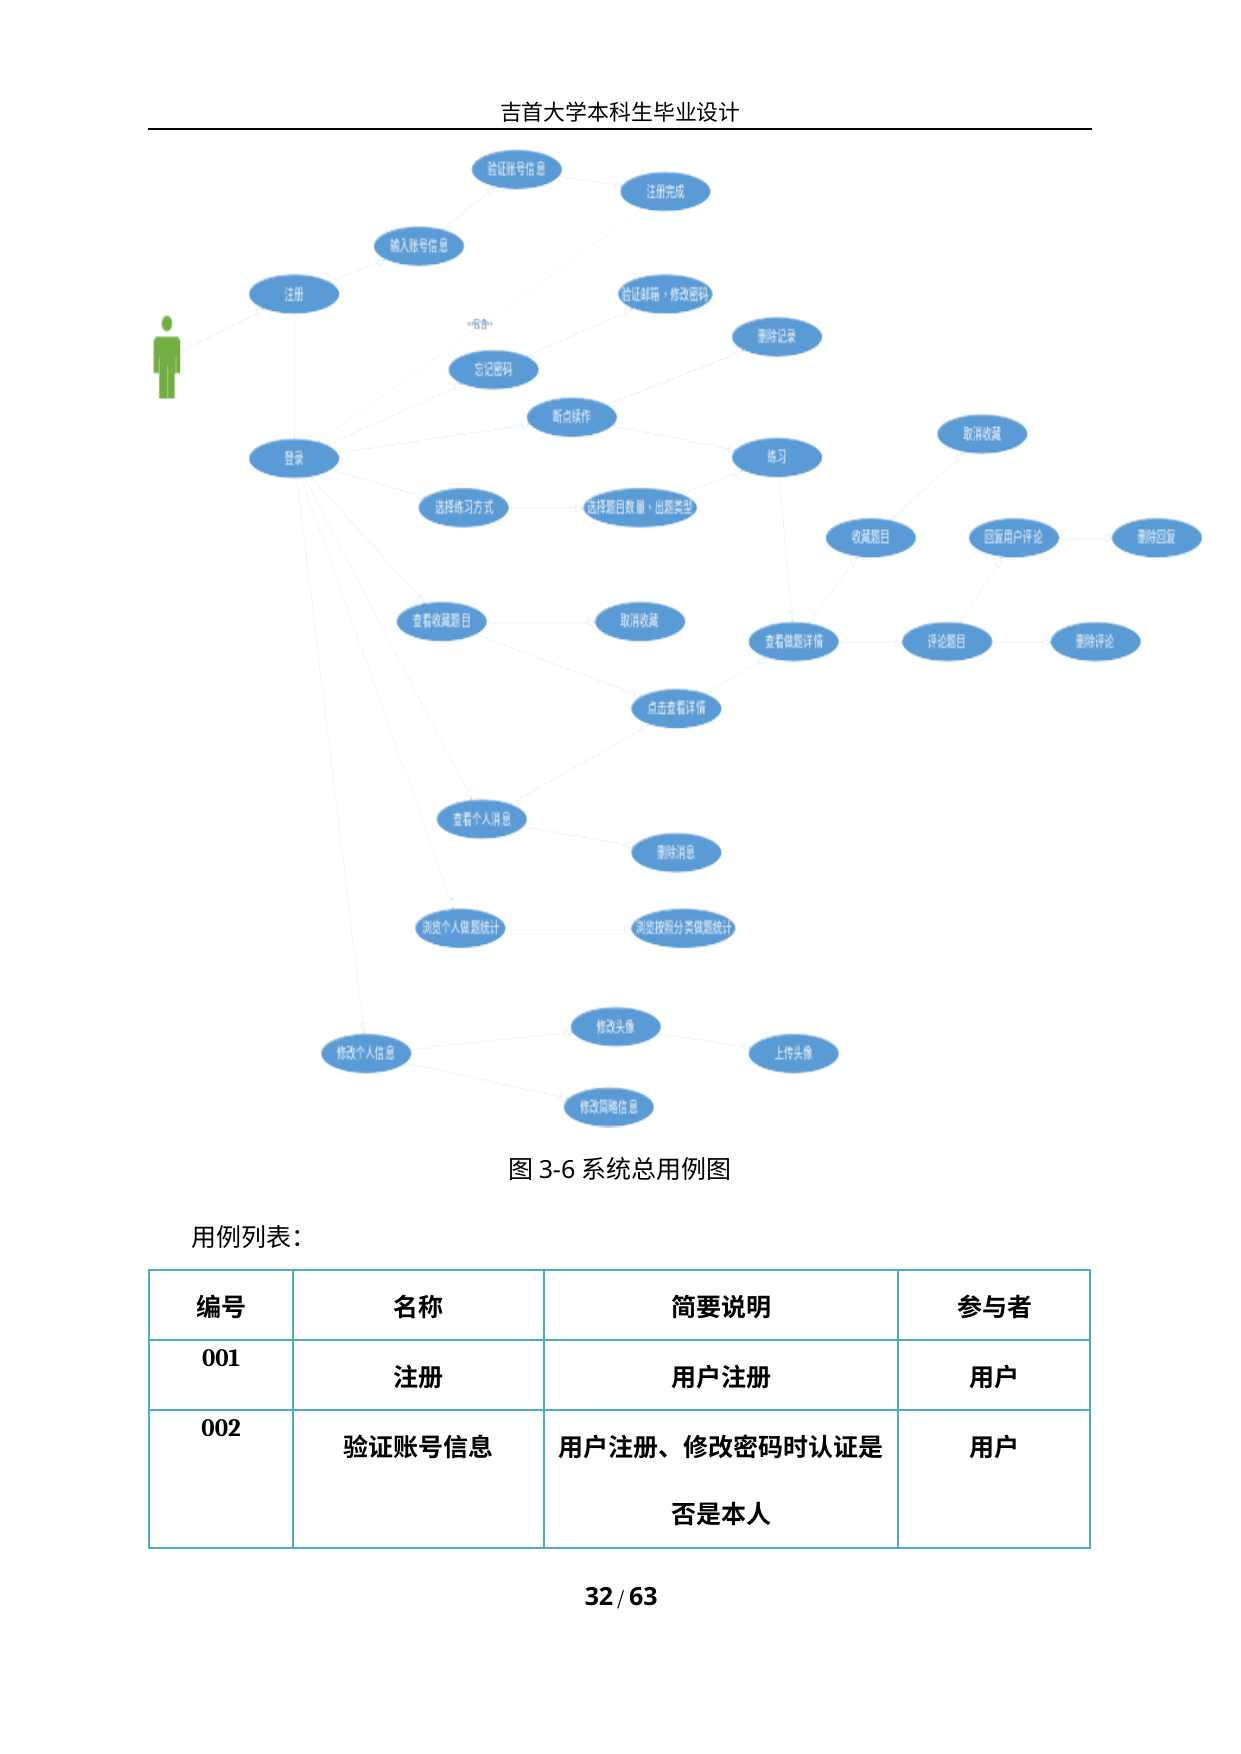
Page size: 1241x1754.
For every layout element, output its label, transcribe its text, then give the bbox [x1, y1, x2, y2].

text 图3-6 系统总用例图 [148, 1133, 1092, 1201]
table_cell 注册 [294, 1341, 543, 1409]
table_cell 用户 [899, 1411, 1089, 1547]
table_header 参与者 [899, 1271, 1089, 1339]
table_header 名称 [294, 1271, 543, 1339]
table_cell 用户 [899, 1341, 1089, 1409]
text 3.2.2 系统总体用例 [148, 148, 1092, 1133]
text 用例列表： [148, 1201, 1092, 1269]
table_header 简要说明 [545, 1271, 897, 1339]
table_cell 用户注册 [545, 1341, 897, 1409]
table_cell 用户注册、修改密码时认证是否是本人 [545, 1411, 897, 1547]
table_cell 002 [150, 1411, 292, 1547]
table_header 编号 [150, 1271, 292, 1339]
table_cell 001 [150, 1341, 292, 1409]
table_cell 验证账号信息 [294, 1411, 543, 1547]
